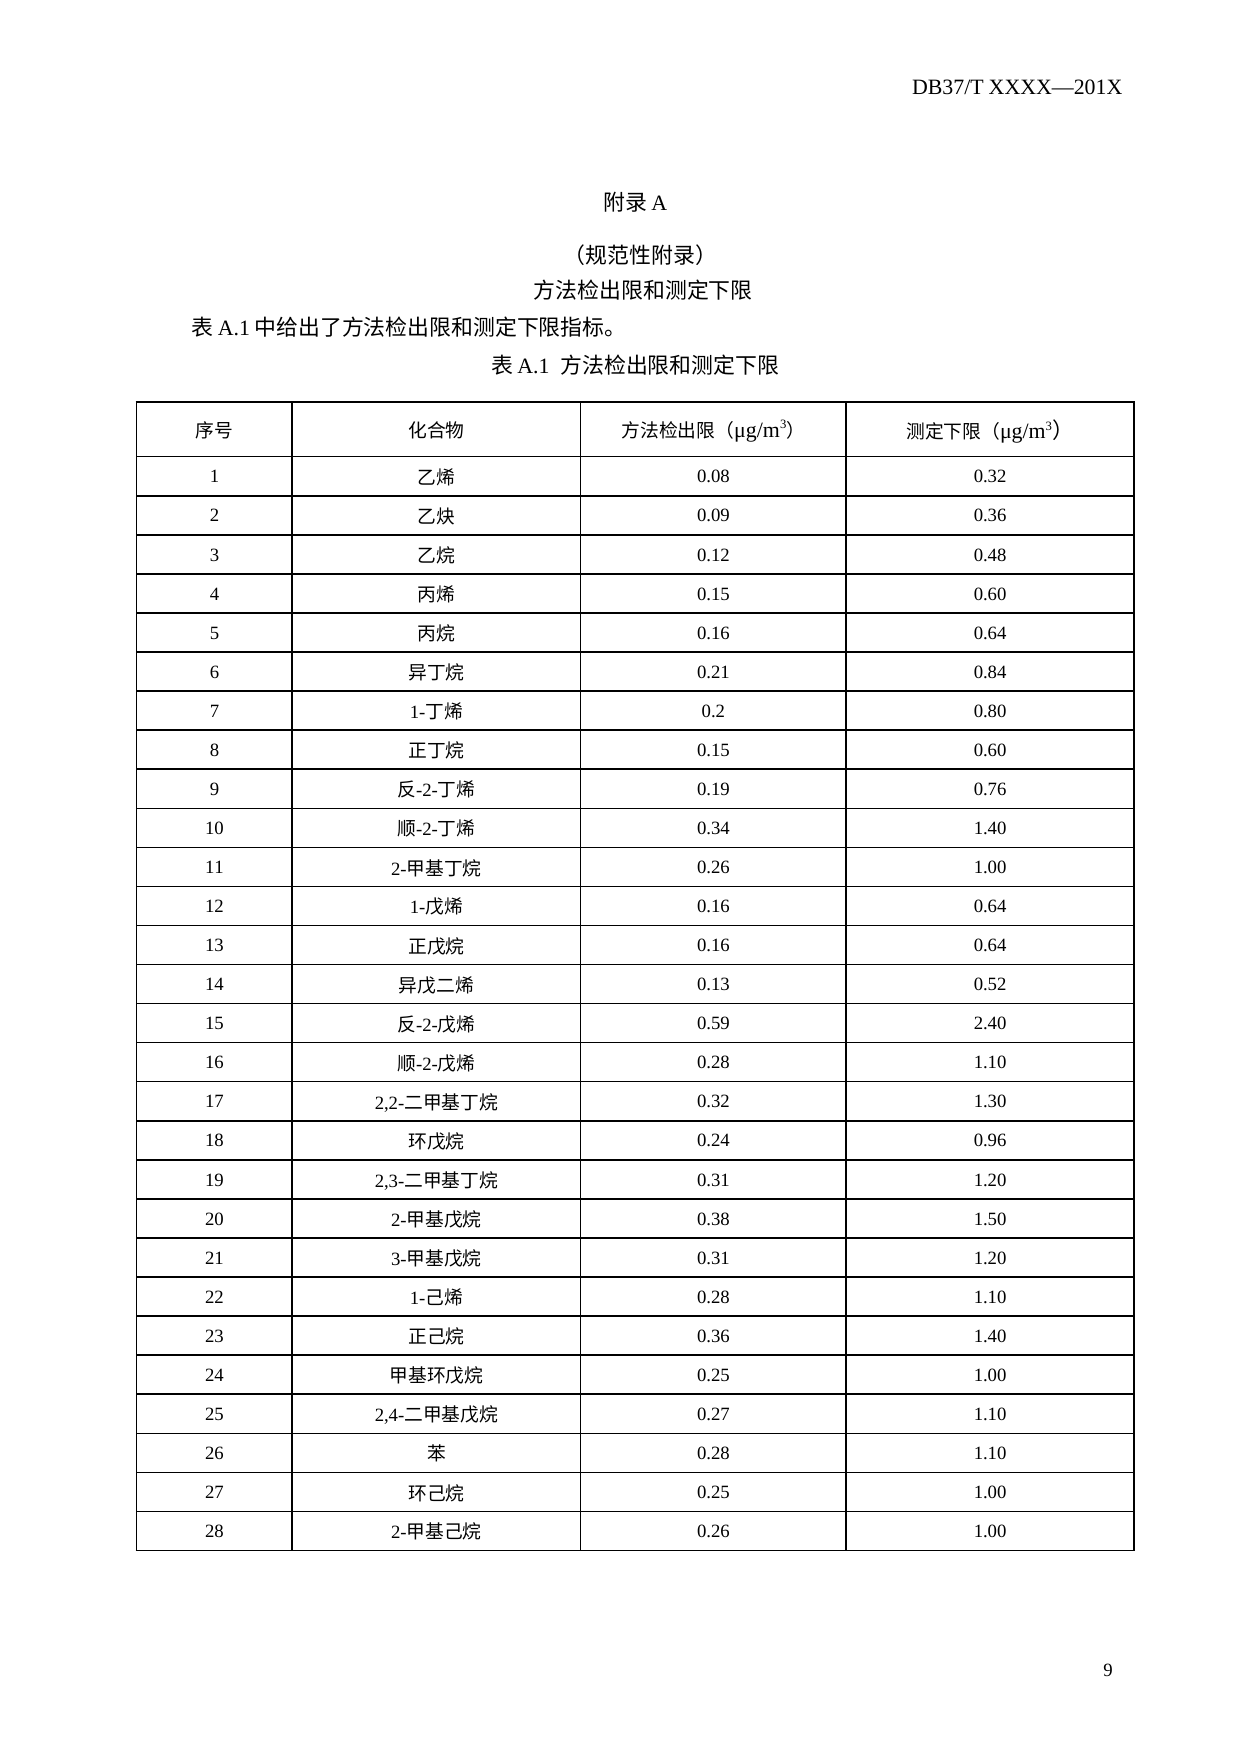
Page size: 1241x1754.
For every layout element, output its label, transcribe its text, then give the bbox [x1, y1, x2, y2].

table_cell 8 [137, 731, 291, 768]
table_cell 1-己烯 [293, 1278, 580, 1315]
table_cell 0.80 [847, 692, 1133, 729]
table_cell 反-2-丁烯 [293, 770, 580, 807]
table_cell 甲基环戊烷 [293, 1356, 580, 1393]
table_cell 0.16 [581, 926, 845, 964]
table_cell 1.00 [847, 848, 1133, 886]
table_cell 0.09 [581, 497, 845, 534]
table_cell 0.59 [581, 1004, 845, 1042]
table_cell 0.31 [581, 1239, 845, 1276]
table_cell 0.64 [847, 926, 1133, 964]
table_cell 16 [137, 1043, 291, 1081]
table_cell 1.10 [847, 1434, 1133, 1471]
table_cell 1.10 [847, 1043, 1133, 1081]
table_cell 环戊烷 [293, 1122, 580, 1159]
table_cell 1.00 [847, 1356, 1133, 1393]
table_cell 23 [137, 1317, 291, 1354]
table_cell 0.96 [847, 1122, 1133, 1159]
table_cell 0.60 [847, 731, 1133, 768]
table_cell 反-2-戊烯 [293, 1004, 580, 1042]
table_cell 0.28 [581, 1278, 845, 1315]
table_header 序号 [137, 403, 291, 456]
table_cell 0.25 [581, 1356, 845, 1393]
table_cell 15 [137, 1004, 291, 1042]
table_cell 1.40 [847, 1317, 1133, 1354]
table_cell 1-戊烯 [293, 887, 580, 924]
table_cell 27 [137, 1473, 291, 1511]
table_cell 0.32 [581, 1082, 845, 1120]
table_cell 11 [137, 848, 291, 886]
table_cell 0.31 [581, 1161, 845, 1198]
table_cell 7 [137, 692, 291, 729]
table_cell 1.30 [847, 1082, 1133, 1120]
table_cell 0.21 [581, 653, 845, 690]
table_cell 1-丁烯 [293, 692, 580, 729]
table_cell 0.76 [847, 770, 1133, 807]
table_cell 1.50 [847, 1200, 1133, 1237]
table_cell 1.10 [847, 1395, 1133, 1432]
table_cell 丙烷 [293, 614, 580, 651]
table_cell 0.60 [847, 575, 1133, 612]
table_cell 0.16 [581, 887, 845, 924]
list 表A.1中给出了方法检出限和测定下限指标。 [148, 307, 1122, 345]
table_cell 0.2 [581, 692, 845, 729]
table_cell 18 [137, 1122, 291, 1159]
table_cell 12 [137, 887, 291, 924]
table_cell 0.13 [581, 965, 845, 1003]
table_cell 0.38 [581, 1200, 845, 1237]
table_cell 0.84 [847, 653, 1133, 690]
table_cell 28 [137, 1512, 291, 1549]
table_cell 13 [137, 926, 291, 964]
table_cell 20 [137, 1200, 291, 1237]
table_cell 0.08 [581, 457, 845, 495]
table_cell 0.28 [581, 1043, 845, 1081]
table_cell 0.26 [581, 1512, 845, 1549]
table_cell 2,3-二甲基丁烷 [293, 1161, 580, 1198]
table_header 化合物 [293, 403, 580, 456]
table_cell 0.12 [581, 536, 845, 573]
table_cell 1.40 [847, 809, 1133, 846]
table_cell 顺-2-丁烯 [293, 809, 580, 846]
table_cell 0.16 [581, 614, 845, 651]
table_cell 正戊烷 [293, 926, 580, 964]
table_cell 环己烷 [293, 1473, 580, 1511]
table_cell 25 [137, 1395, 291, 1432]
table_cell 0.36 [847, 497, 1133, 534]
table_cell 0.26 [581, 848, 845, 886]
table_cell 1.20 [847, 1161, 1133, 1198]
table_cell 3 [137, 536, 291, 573]
table_cell 乙烯 [293, 457, 580, 495]
table_cell 21 [137, 1239, 291, 1276]
table_cell 24 [137, 1356, 291, 1393]
table_cell 2-甲基戊烷 [293, 1200, 580, 1237]
table_cell 3-甲基戊烷 [293, 1239, 580, 1276]
table_cell 0.15 [581, 731, 845, 768]
table_cell 正丁烷 [293, 731, 580, 768]
table_cell 0.27 [581, 1395, 845, 1432]
table_cell 22 [137, 1278, 291, 1315]
list 表A.1 方法检出限和测定下限 [148, 345, 1122, 382]
table_cell 0.15 [581, 575, 845, 612]
table_cell 1.00 [847, 1473, 1133, 1511]
table_cell 0.25 [581, 1473, 845, 1511]
table_cell 0.52 [847, 965, 1133, 1003]
table_cell 2-甲基丁烷 [293, 848, 580, 886]
table_cell 10 [137, 809, 291, 846]
table_cell 2,2-二甲基丁烷 [293, 1082, 580, 1120]
text 附录A [148, 182, 1122, 219]
table_cell 26 [137, 1434, 291, 1471]
table_cell 6 [137, 653, 291, 690]
table_cell 顺-2-戊烯 [293, 1043, 580, 1081]
table_cell 14 [137, 965, 291, 1003]
table_cell 0.36 [581, 1317, 845, 1354]
table_cell 0.34 [581, 809, 845, 846]
table_cell 0.32 [847, 457, 1133, 495]
table_cell 17 [137, 1082, 291, 1120]
table_header 方法检出限（μg/m3） [581, 403, 845, 456]
table_cell 2.40 [847, 1004, 1133, 1042]
table_cell 0.48 [847, 536, 1133, 573]
table_cell 1.00 [847, 1512, 1133, 1549]
table_cell 19 [137, 1161, 291, 1198]
table_cell 苯 [293, 1434, 580, 1471]
table_header 测定下限（μg/m3） [847, 403, 1133, 456]
table_cell 乙烷 [293, 536, 580, 573]
table_cell 2,4-二甲基戊烷 [293, 1395, 580, 1432]
table_cell 丙烯 [293, 575, 580, 612]
table_cell 2 [137, 497, 291, 534]
table_cell 0.24 [581, 1122, 845, 1159]
list 方法检出限和测定下限 [148, 270, 1122, 307]
table_cell 4 [137, 575, 291, 612]
table_cell 0.64 [847, 887, 1133, 924]
table_cell 2-甲基己烷 [293, 1512, 580, 1549]
table_cell 5 [137, 614, 291, 651]
table_cell 0.28 [581, 1434, 845, 1471]
table_cell 1 [137, 457, 291, 495]
table_cell 异戊二烯 [293, 965, 580, 1003]
table_cell 异丁烷 [293, 653, 580, 690]
table_cell 0.19 [581, 770, 845, 807]
table_cell 正己烷 [293, 1317, 580, 1354]
table_cell 乙炔 [293, 497, 580, 534]
text （规范性附录） [147, 238, 1122, 270]
table_cell 1.10 [847, 1278, 1133, 1315]
table_cell 0.64 [847, 614, 1133, 651]
table_cell 1.20 [847, 1239, 1133, 1276]
table_cell 9 [137, 770, 291, 807]
